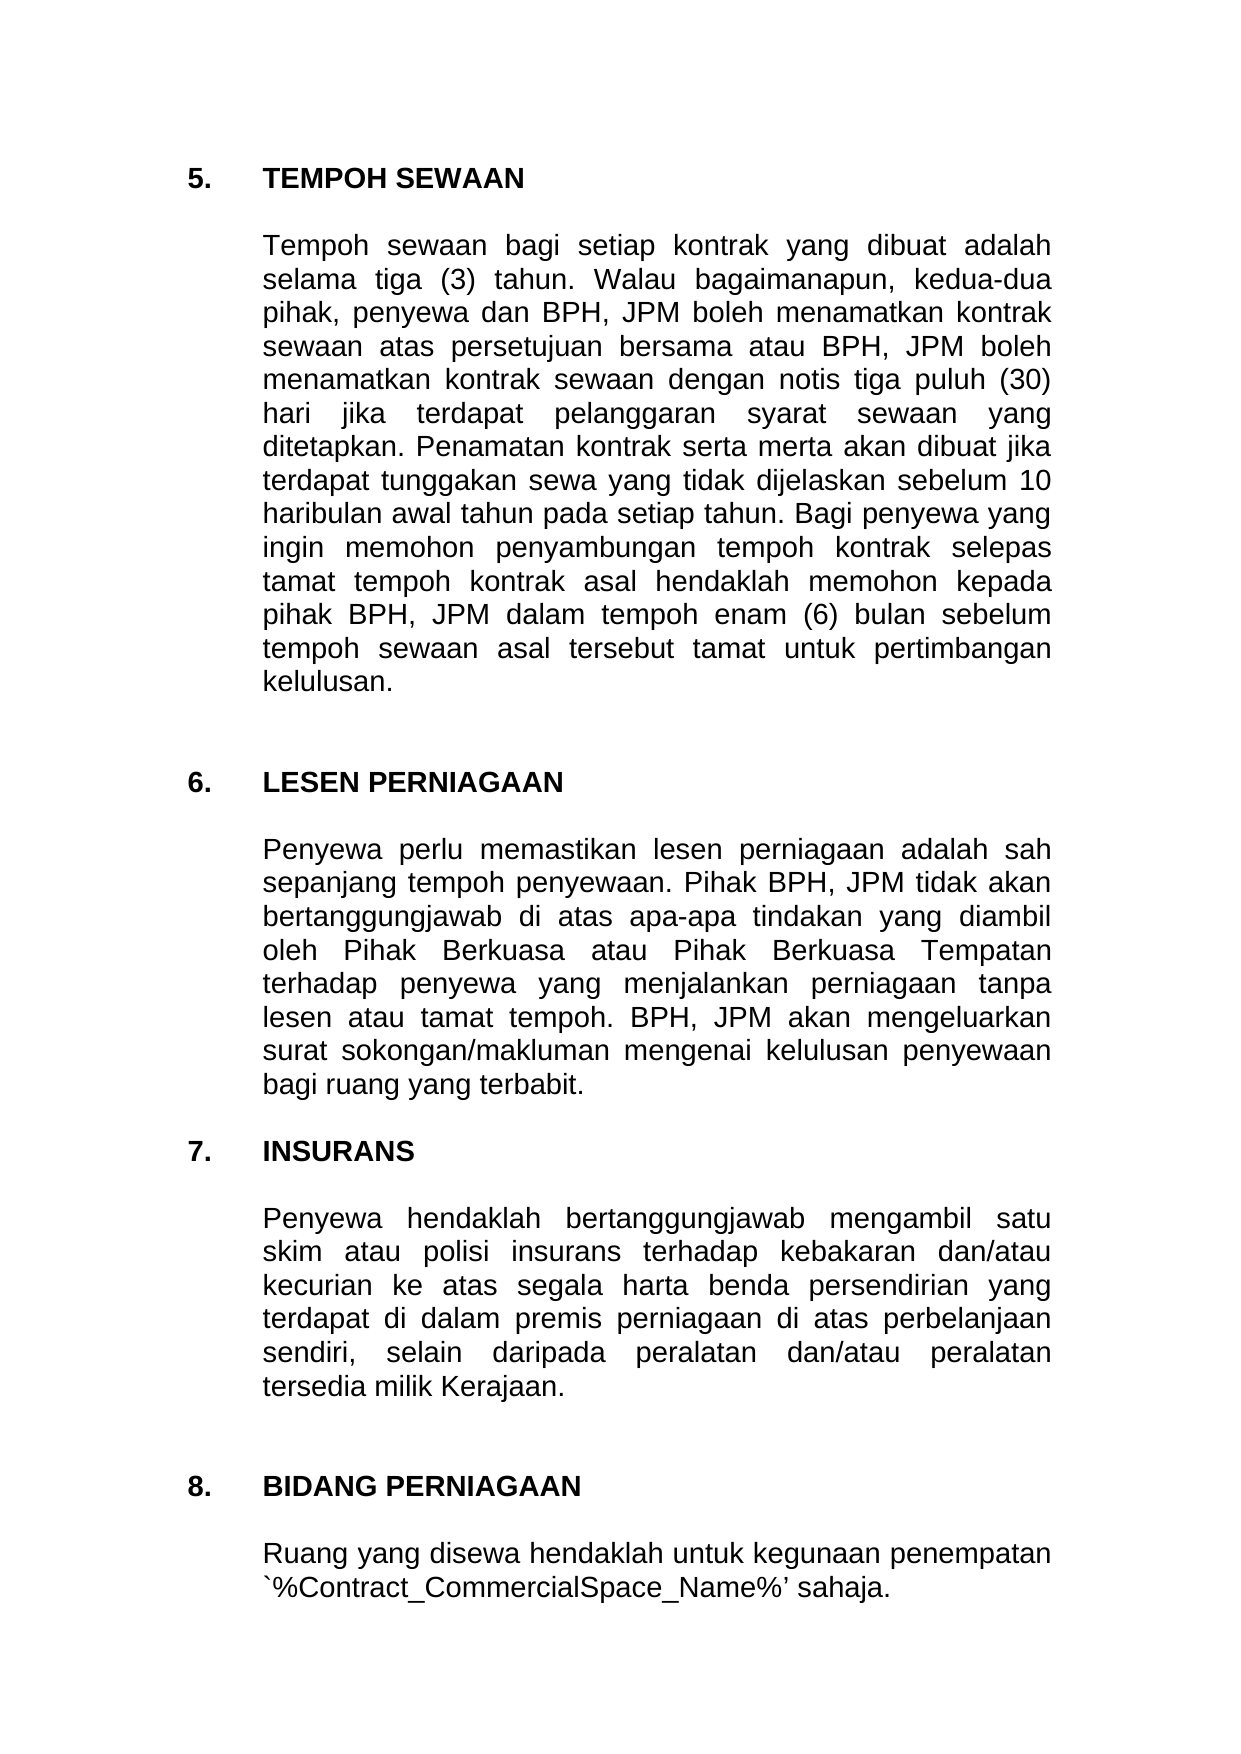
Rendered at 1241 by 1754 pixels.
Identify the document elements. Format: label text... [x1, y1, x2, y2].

text 8. BIDANG PERNIAGAAN [187, 1469, 1053, 1503]
text Penyewa perlu memastikan lesen perniagaan adalah sah sepanjang tempoh penyewaan. Pihak BPH, JPM tidak akan bertanggungjawab di atas apa-apa tindakan yang diambil oleh Pihak Berkuasa atau Pihak Berkuasa Tempatan terhadap penyewa yang menjalankan perniagaan tanpa lesen atau tamat tempoh. BPH, JPM akan mengeluarkan surat sokongan/makluman mengenai kelulusan penyewaan bagi ruang yang terbabit. [262, 832, 1053, 1100]
text Tempoh sewaan bagi setiap kontrak yang dibuat adalah selama tiga (3) tahun. Walau bagaimanapun, kedua-dua pihak, penyewa dan BPH, JPM boleh menamatkan kontrak sewaan atas persetujuan bersama atau BPH, JPM boleh menamatkan kontrak sewaan dengan notis tiga puluh (30) hari jika terdapat pelanggaran syarat sewaan yang ditetapkan. Penamatan kontrak serta merta akan dibuat jika terdapat tunggakan sewa yang tidak dijelaskan sebelum 10 haribulan awal tahun pada setiap tahun. Bagi penyewa yang ingin memohon penyambungan tempoh kontrak selepas tamat tempoh kontrak asal hendaklah memohon kepada pihak BPH, JPM dalam tempoh enam (6) bulan sebelum tempoh sewaan asal tersebut tamat untuk pertimbangan kelulusan. [262, 228, 1053, 698]
text Penyewa hendaklah bertanggungjawab mengambil satu skim atau polisi insurans terhadap kebakaran dan/atau kecurian ke atas segala harta benda persendirian yang terdapat di dalam premis perniagaan di atas perbelanjaan sendiri, selain daripada peralatan dan/atau peralatan tersedia milik Kerajaan. [262, 1201, 1053, 1402]
text 5. TEMPOH SEWAAN [187, 161, 1053, 194]
text Ruang yang disewa hendaklah untuk kegunaan penempatan `%Contract_CommercialSpace_Name%’ sahaja. [262, 1536, 1053, 1603]
text 7. INSURANS [187, 1134, 1053, 1167]
text 6. LESEN PERNIAGAAN [187, 765, 1053, 798]
